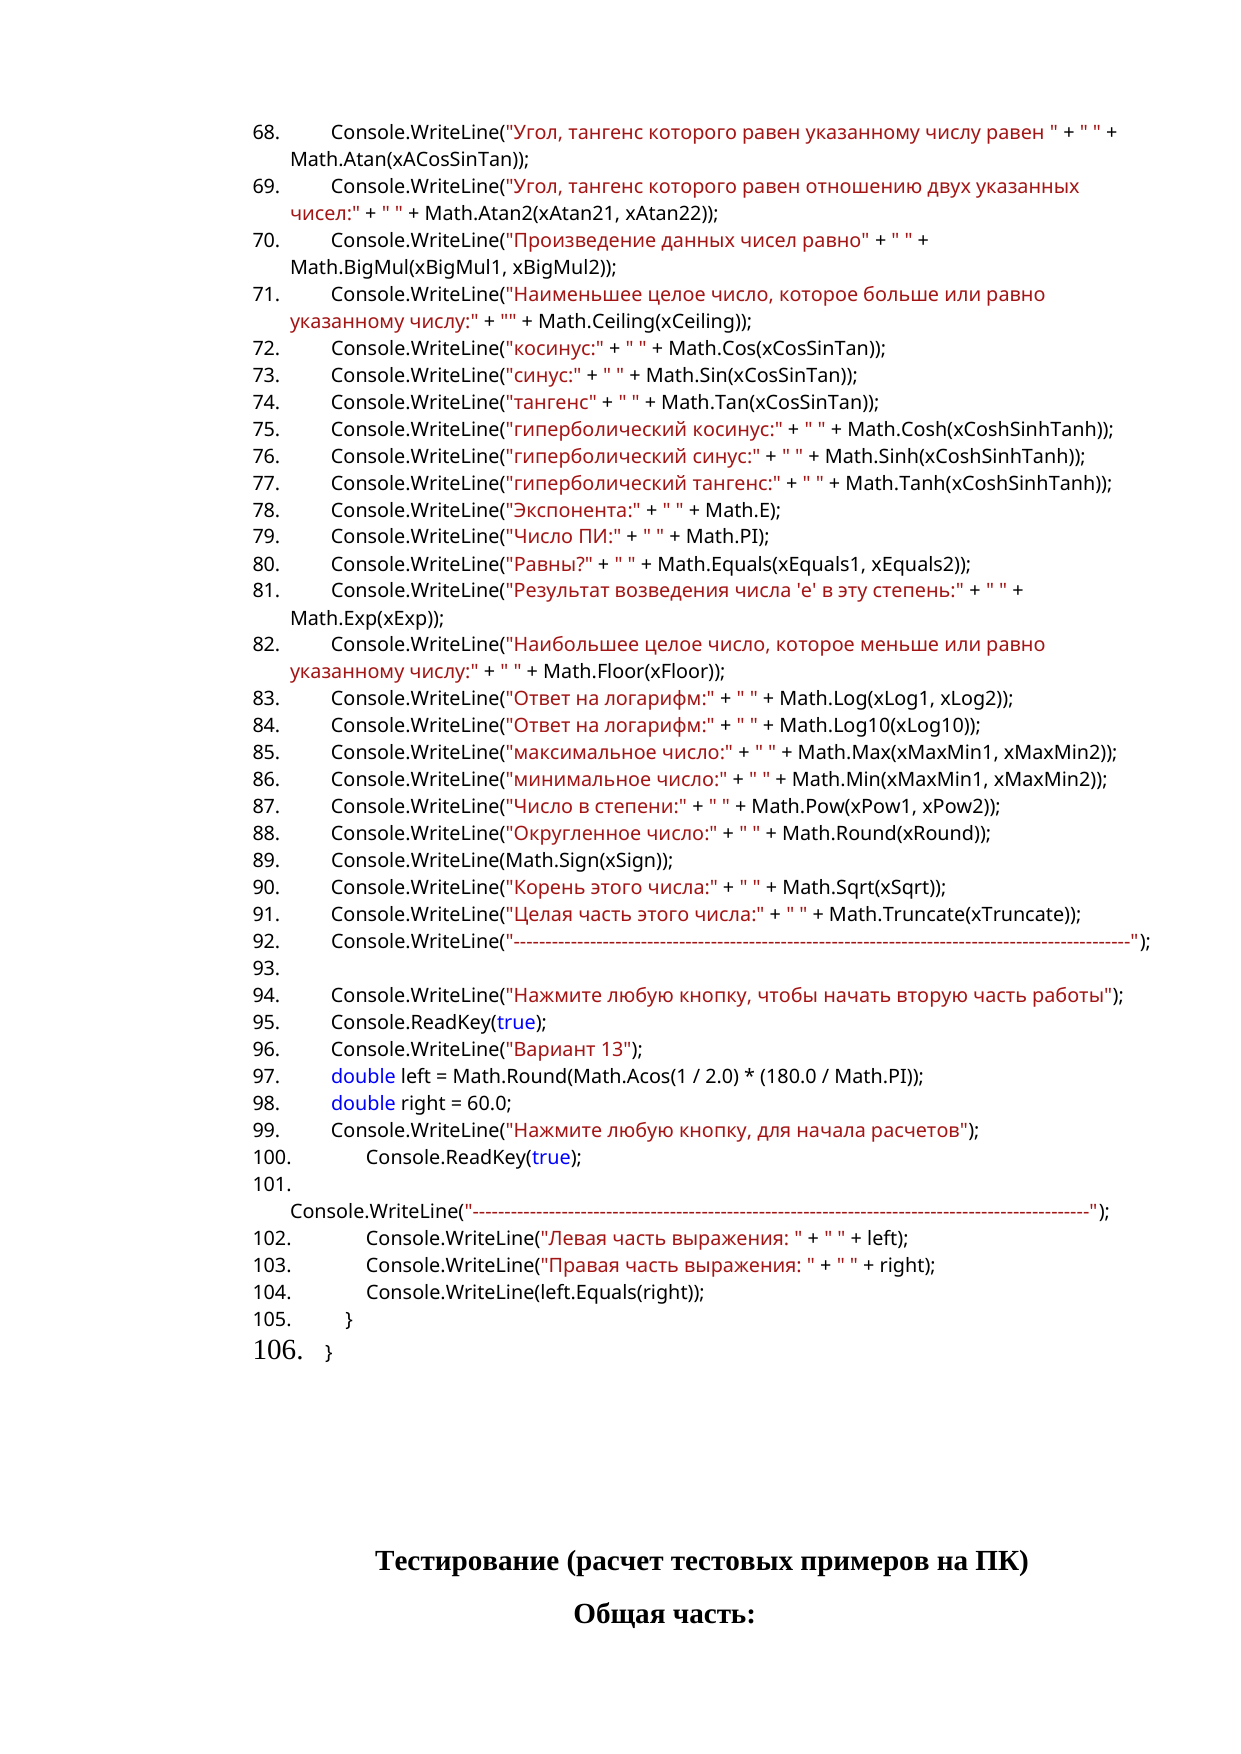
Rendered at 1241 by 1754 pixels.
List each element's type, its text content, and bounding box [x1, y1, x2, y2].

list Console.WriteLine("Равны?" + " " + Math.Equals(xEquals1, xEquals2)); [252, 550, 1152, 577]
list Console.WriteLine("Нажмите любую кнопку, для начала расчетов"); [252, 1116, 1152, 1143]
list Console.WriteLine("Корень этого числа:" + " " + Math.Sqrt(xSqrt)); [252, 873, 1152, 901]
list Console.ReadKey(true); [252, 1008, 1152, 1035]
list Console.WriteLine("Нажмите любую кнопку, чтобы начать вторую часть работы"); [252, 981, 1152, 1008]
list Console.WriteLine("Результат возведения числа 'e' в эту степень:" + " " + Math.Exp(xExp)); [252, 577, 1152, 631]
list Console.WriteLine("Число в степени:" + " " + Math.Pow(xPow1, xPow2)); [252, 793, 1152, 819]
list Console.WriteLine("Наибольшее целое число, которое меньше или равно указанному числу:" + " " + Math.Floor(xFloor)); [252, 631, 1152, 685]
list Console.WriteLine("гиперболический косинус:" + " " + Math.Cosh(xCoshSinhTanh)); [252, 415, 1152, 442]
list Console.WriteLine("гиперболический синус:" + " " + Math.Sinh(xCoshSinhTanh)); [252, 442, 1152, 469]
list double right = 60.0; [252, 1089, 1152, 1116]
list Console.WriteLine("Угол, тангенс которого равен отношению двух указанных чисел:" + " " + Math.Atan2(xAtan21, xAtan22)); [252, 172, 1152, 226]
list Console.WriteLine("Угол, тангенс которого равен указанному числу равен " + " " + Math.Atan(xACosSinTan)); [252, 118, 1152, 172]
list Console.WriteLine("Целая часть этого числа:" + " " + Math.Truncate(xTruncate)); [252, 901, 1152, 927]
text Тестирование (расчет тестовых примеров на ПК) [252, 1543, 1152, 1577]
text Общая часть: [177, 1596, 1152, 1630]
list Console.WriteLine("косинус:" + " " + Math.Cos(xCosSinTan)); [252, 334, 1152, 361]
list Console.ReadKey(true); [252, 1143, 1152, 1170]
list Console.WriteLine("-------------------------------------------------------------------------------------------------"); [252, 1170, 1152, 1224]
list Console.WriteLine(Math.Sign(xSign)); [252, 847, 1152, 873]
list Console.WriteLine("Число ПИ:" + " " + Math.PI); [252, 523, 1152, 550]
list Console.WriteLine("максимальное число:" + " " + Math.Max(xMaxMin1, xMaxMin2)); [252, 739, 1152, 766]
list Console.WriteLine("Левая часть выражения: " + " " + left); [252, 1224, 1152, 1251]
list Console.WriteLine("Наименьшее целое число, которое больше или равно указанному числу:" + "" + Math.Ceiling(xCeiling)); [252, 280, 1152, 334]
list } [252, 1305, 1152, 1332]
list Console.WriteLine(left.Equals(right)); [252, 1278, 1152, 1305]
list Console.WriteLine("Экспонента:" + " " + Math.E); [252, 496, 1152, 523]
list Console.WriteLine("Вариант 13"); [252, 1035, 1152, 1062]
list Console.WriteLine("Произведение данных чисел равно" + " " + Math.BigMul(xBigMul1, xBigMul2)); [252, 226, 1152, 280]
list Console.WriteLine("Правая часть выражения: " + " " + right); [252, 1251, 1152, 1278]
list double left = Math.Round(Math.Acos(1 / 2.0) * (180.0 / Math.PI)); [252, 1062, 1152, 1089]
list Console.WriteLine("-------------------------------------------------------------------------------------------------"); [252, 927, 1152, 954]
list } [252, 1332, 1152, 1366]
list Console.WriteLine("Ответ на логарифм:" + " " + Math.Log(xLog1, xLog2)); [252, 685, 1152, 712]
list Console.WriteLine("тангенс" + " " + Math.Tan(xCosSinTan)); [252, 388, 1152, 415]
list Console.WriteLine("минимальное число:" + " " + Math.Min(xMaxMin1, xMaxMin2)); [252, 766, 1152, 793]
list Console.WriteLine("гиперболический тангенс:" + " " + Math.Tanh(xCoshSinhTanh)); [252, 469, 1152, 496]
list Console.WriteLine("Округленное число:" + " " + Math.Round(xRound)); [252, 819, 1152, 847]
list Console.WriteLine("синус:" + " " + Math.Sin(xCosSinTan)); [252, 361, 1152, 388]
list Console.WriteLine("Ответ на логарифм:" + " " + Math.Log10(xLog10)); [252, 712, 1152, 739]
